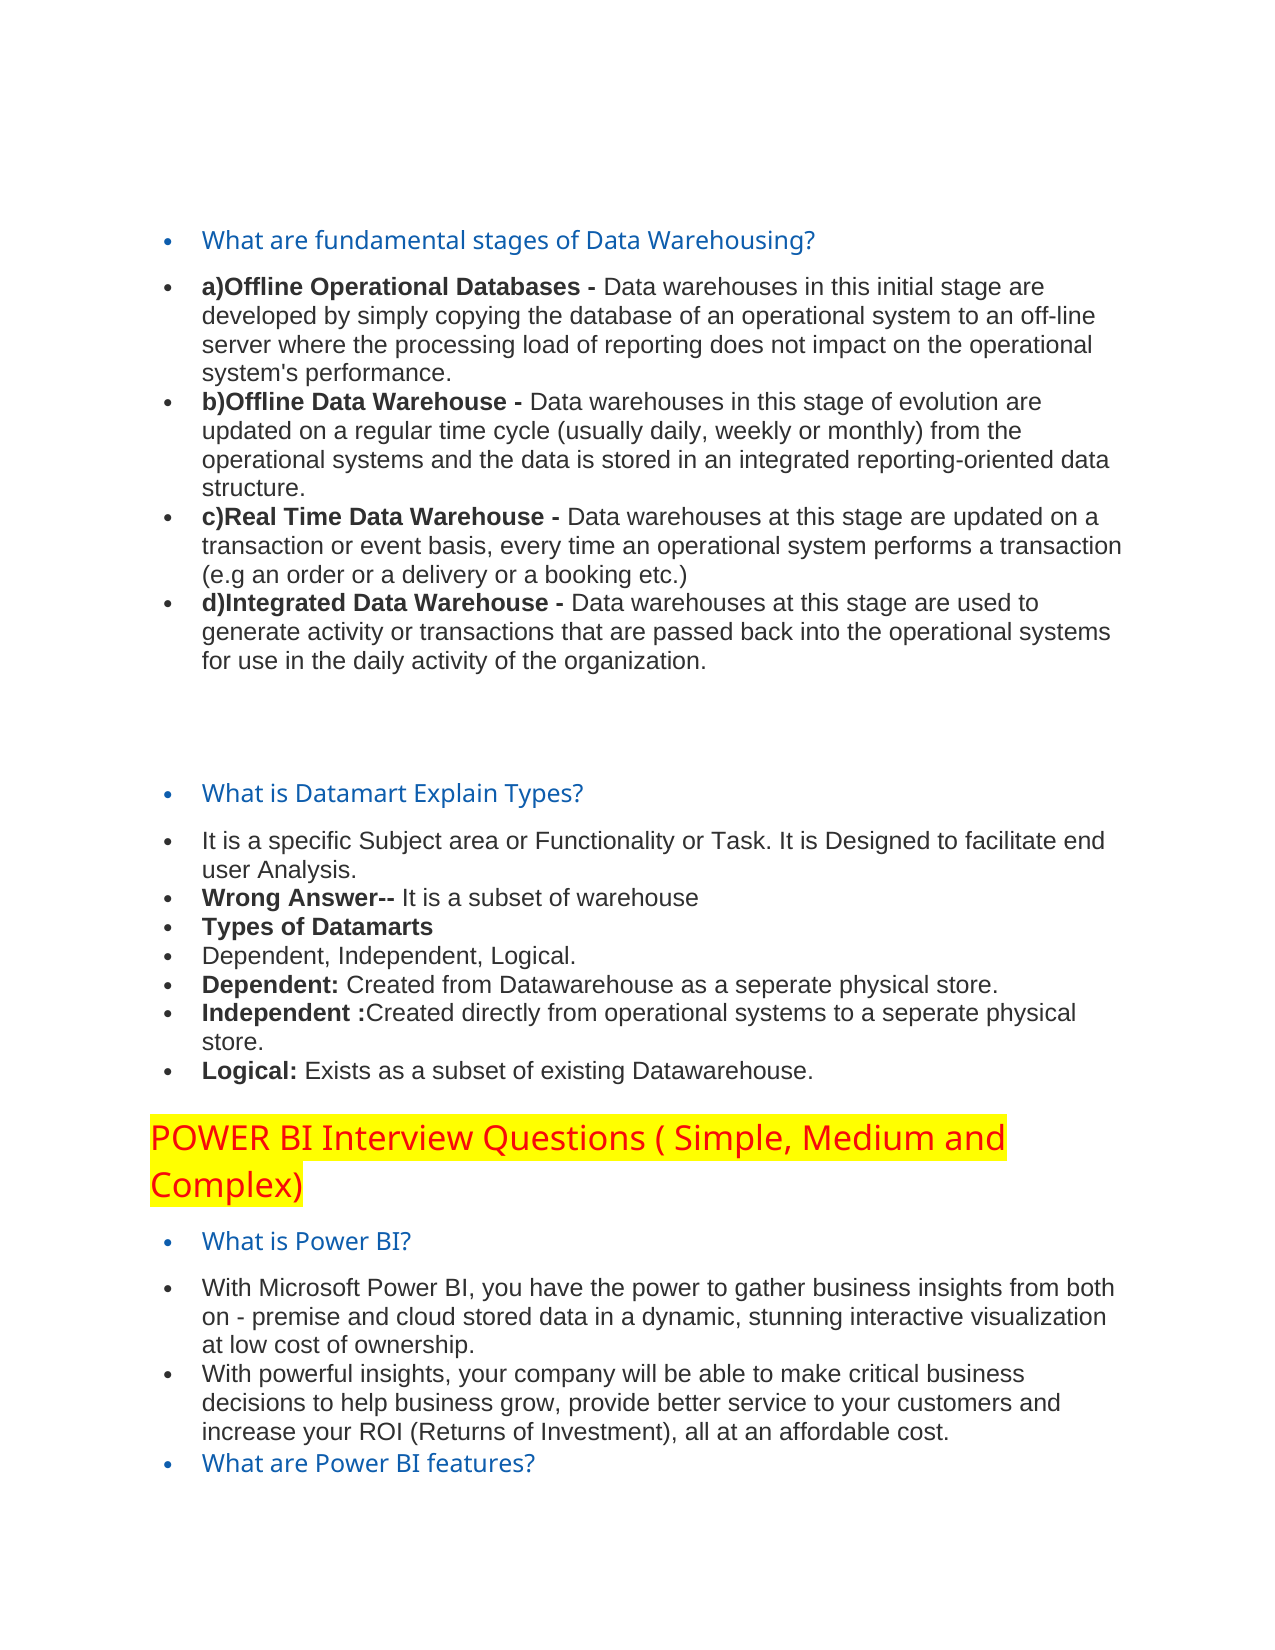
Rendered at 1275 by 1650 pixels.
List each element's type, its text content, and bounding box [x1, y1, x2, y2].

list c)Real Time Data Warehouse - Data warehouses at this stage are updated on a transaction or event basis, every time an operational system performs a transaction (e.g an order or a delivery or a booking etc.) [164, 502, 1125, 588]
list a)Offline Operational Databases - Data warehouses in this initial stage are developed by simply copying the database of an operational system to an off-line server where the processing load of reporting does not impact on the operational system's performance. [164, 272, 1125, 387]
list Logical: Exists as a subset of existing Datawarehouse. [164, 1056, 1125, 1084]
list Dependent: Created from Datawarehouse as a seperate physical store. [164, 969, 1125, 998]
list With Microsoft Power BI, you have the power to gather business insights from both on - premise and cloud stored data in a dynamic, stunning interactive visualization at low cost of ownership. [164, 1273, 1125, 1359]
list It is a specific Subject area or Functionality or Task. It is Designed to facilitate end user Analysis. [164, 826, 1125, 883]
list Independent :Created directly from operational systems to a seperate physical store. [164, 998, 1125, 1056]
list d)Integrated Data Warehouse - Data warehouses at this stage are used to generate activity or transactions that are passed back into the operational systems for use in the daily activity of the organization. [164, 588, 1125, 674]
list b)Offline Data Warehouse - Data warehouses in this stage of evolution are updated on a regular time cycle (usually daily, weekly or monthly) from the operational systems and the data is stored in an integrated reporting-oriented data structure. [164, 387, 1125, 502]
list Types of Datamarts [164, 912, 1125, 941]
list What is Power BI? [164, 1223, 1125, 1257]
text POWER BI Interview Questions ( Simple, Medium and Complex) [303, 1114, 1125, 1207]
list What is Datamart Explain Types? [164, 776, 1125, 810]
list What are Power BI features? [164, 1445, 1125, 1479]
list Dependent, Independent, Logical. [164, 941, 1125, 969]
list Wrong Answer-- It is a subset of warehouse [164, 883, 1125, 912]
list What are fundamental stages of Data Warehousing? [164, 222, 1125, 256]
list With powerful insights, your company will be able to make critical business decisions to help business grow, provide better service to your customers and increase your ROI (Returns of Investment), all at an affordable cost. [164, 1359, 1125, 1445]
